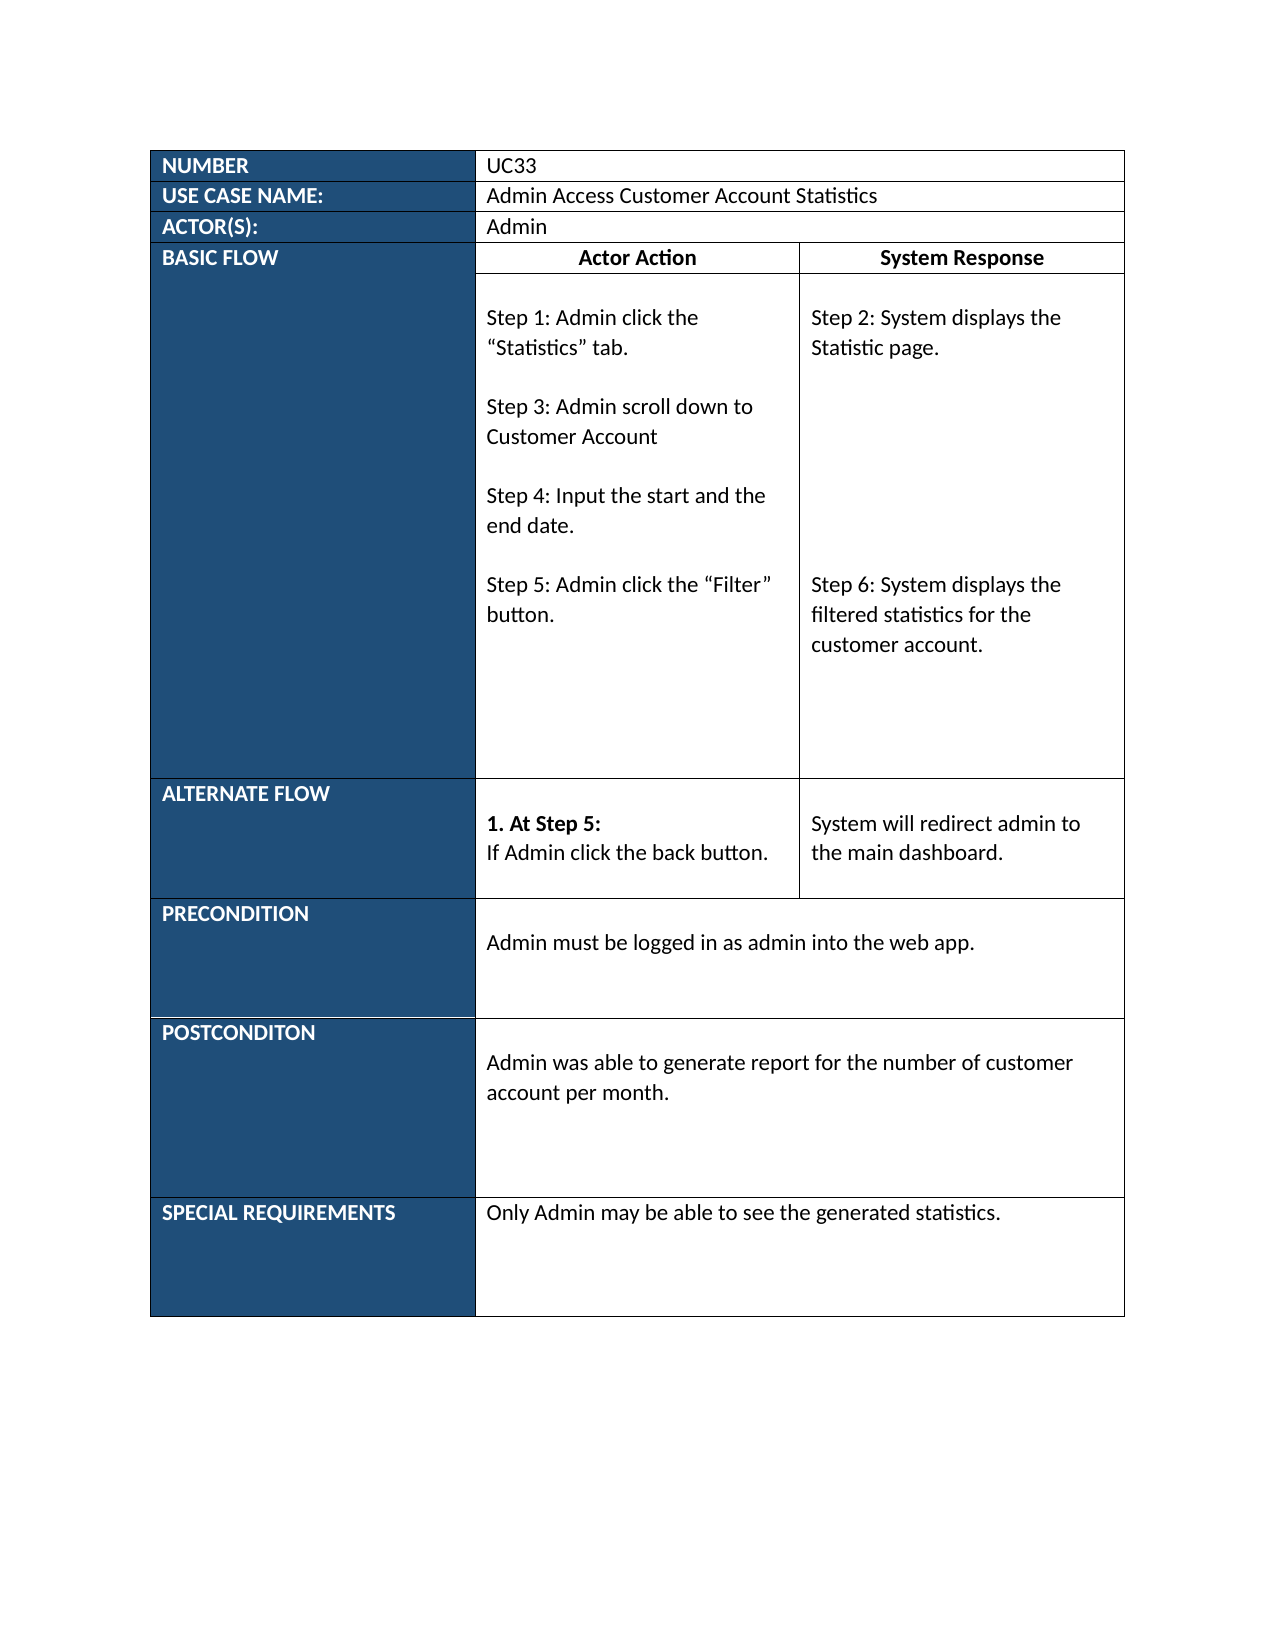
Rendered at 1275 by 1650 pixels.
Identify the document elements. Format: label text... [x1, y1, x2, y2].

table_cell 1. At Step 5: If Admin click the back button. [476, 779, 799, 898]
table_cell Admin was able to generate report for the number of customer account per month. [476, 1019, 1124, 1197]
table_cell ACTOR(S): [151, 212, 475, 242]
table_cell Step 2: System displays the Statistic page. Step 6: System displays the filtered statistics for the customer account. [800, 274, 1124, 778]
table_cell Admin [476, 212, 1124, 242]
table_cell USE CASE NAME: [151, 182, 475, 211]
table_cell System will redirect admin to the main dashboard. [800, 779, 1124, 898]
table_header NUMBER [151, 151, 475, 181]
table_cell BASIC FLOW [151, 243, 475, 778]
table_header UC33 [476, 151, 1124, 181]
table_cell Admin must be logged in as admin into the web app. [476, 899, 1124, 1017]
table_cell SPECIAL REQUIREMENTS [151, 1198, 475, 1316]
table_cell POSTCONDITON [151, 1019, 475, 1197]
table_cell Step 1: Admin click the “Statistics” tab. Step 3: Admin scroll down to Customer Account Step 4: Input the start and the end date. Step 5: Admin click the “Filter” button. [476, 274, 799, 778]
table_cell Actor Action [476, 243, 799, 272]
table_cell Only Admin may be able to see the generated statistics. [476, 1198, 1124, 1316]
table_cell System Response [800, 243, 1124, 272]
table_cell Admin Access Customer Account Statistics [476, 182, 1124, 211]
table_cell PRECONDITION [151, 899, 475, 1017]
table_cell ALTERNATE FLOW [151, 779, 475, 898]
